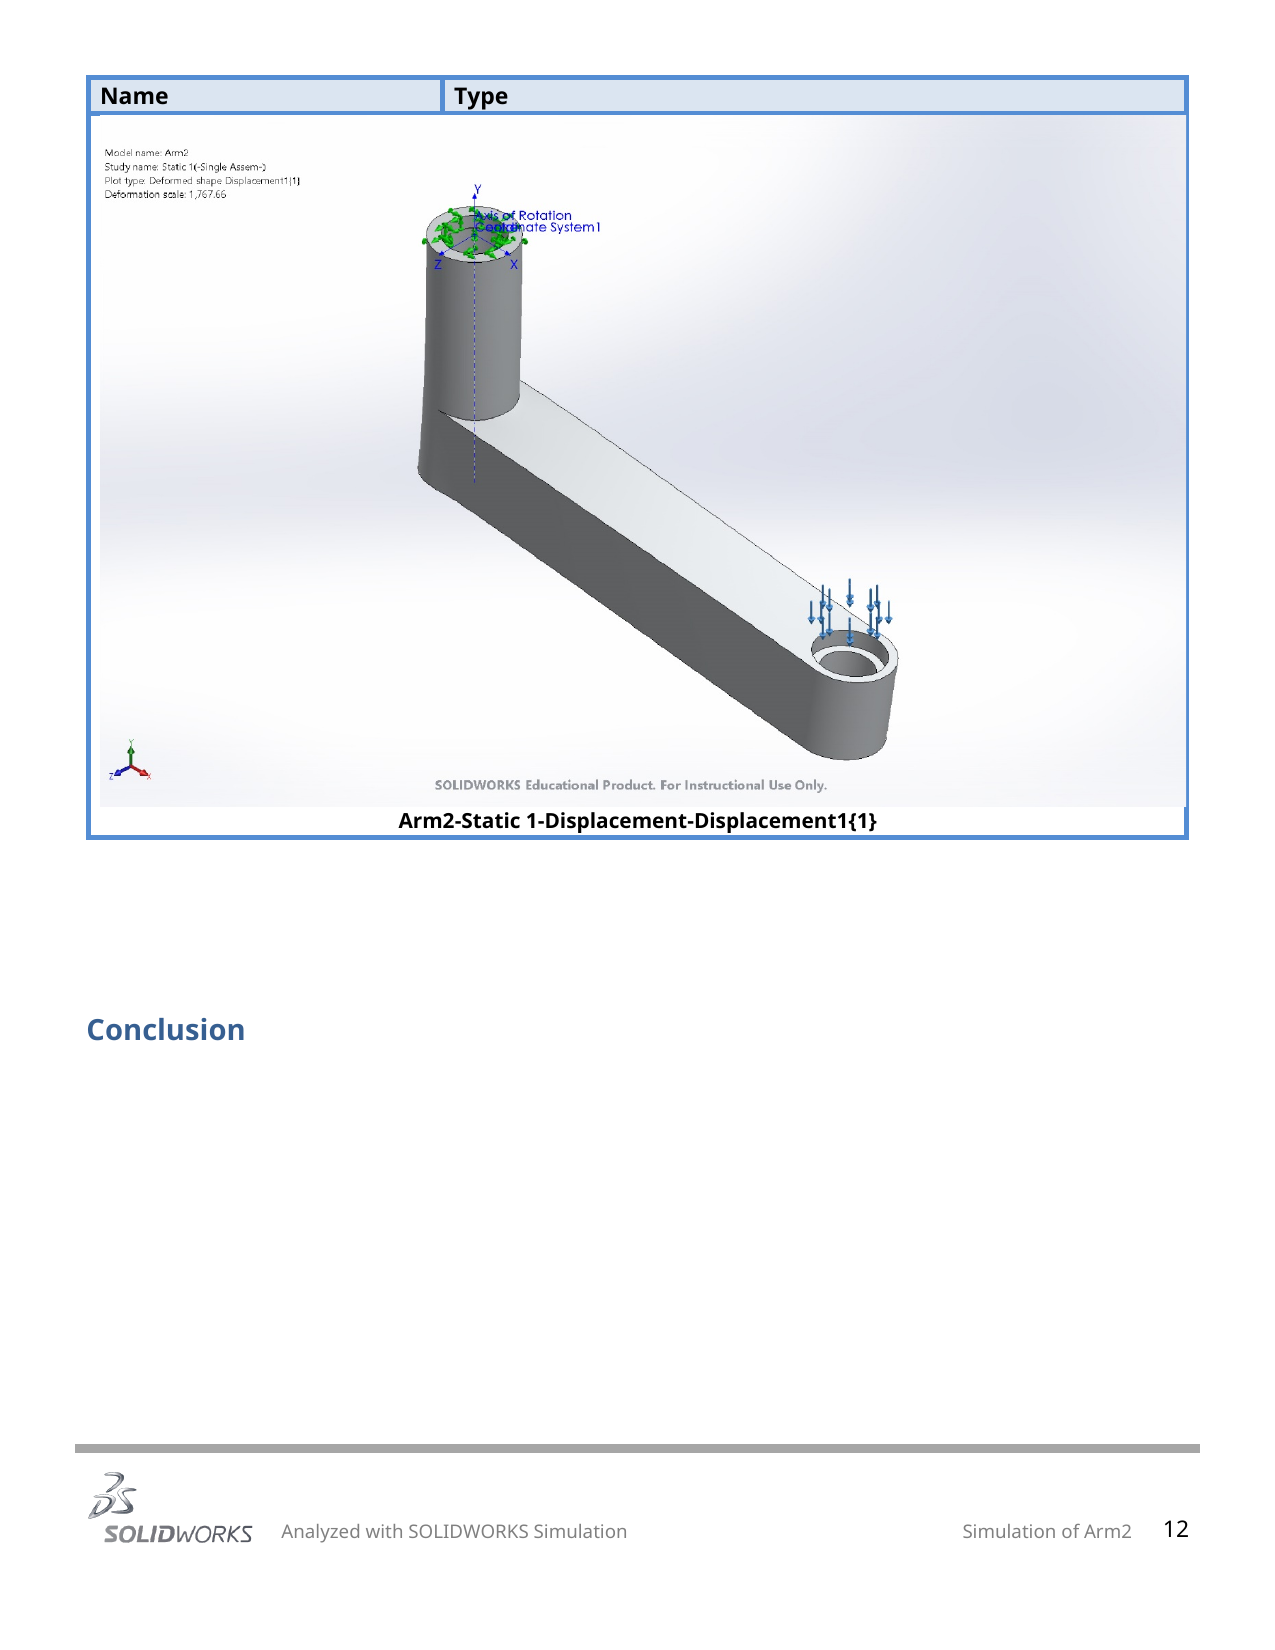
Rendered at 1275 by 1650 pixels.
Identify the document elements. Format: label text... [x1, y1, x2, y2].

picture [100, 115, 1187, 807]
table_header Conclusion [75, 959, 1200, 1049]
table_header Study Results [75, 75, 1200, 902]
picture [86, 1453, 254, 1544]
